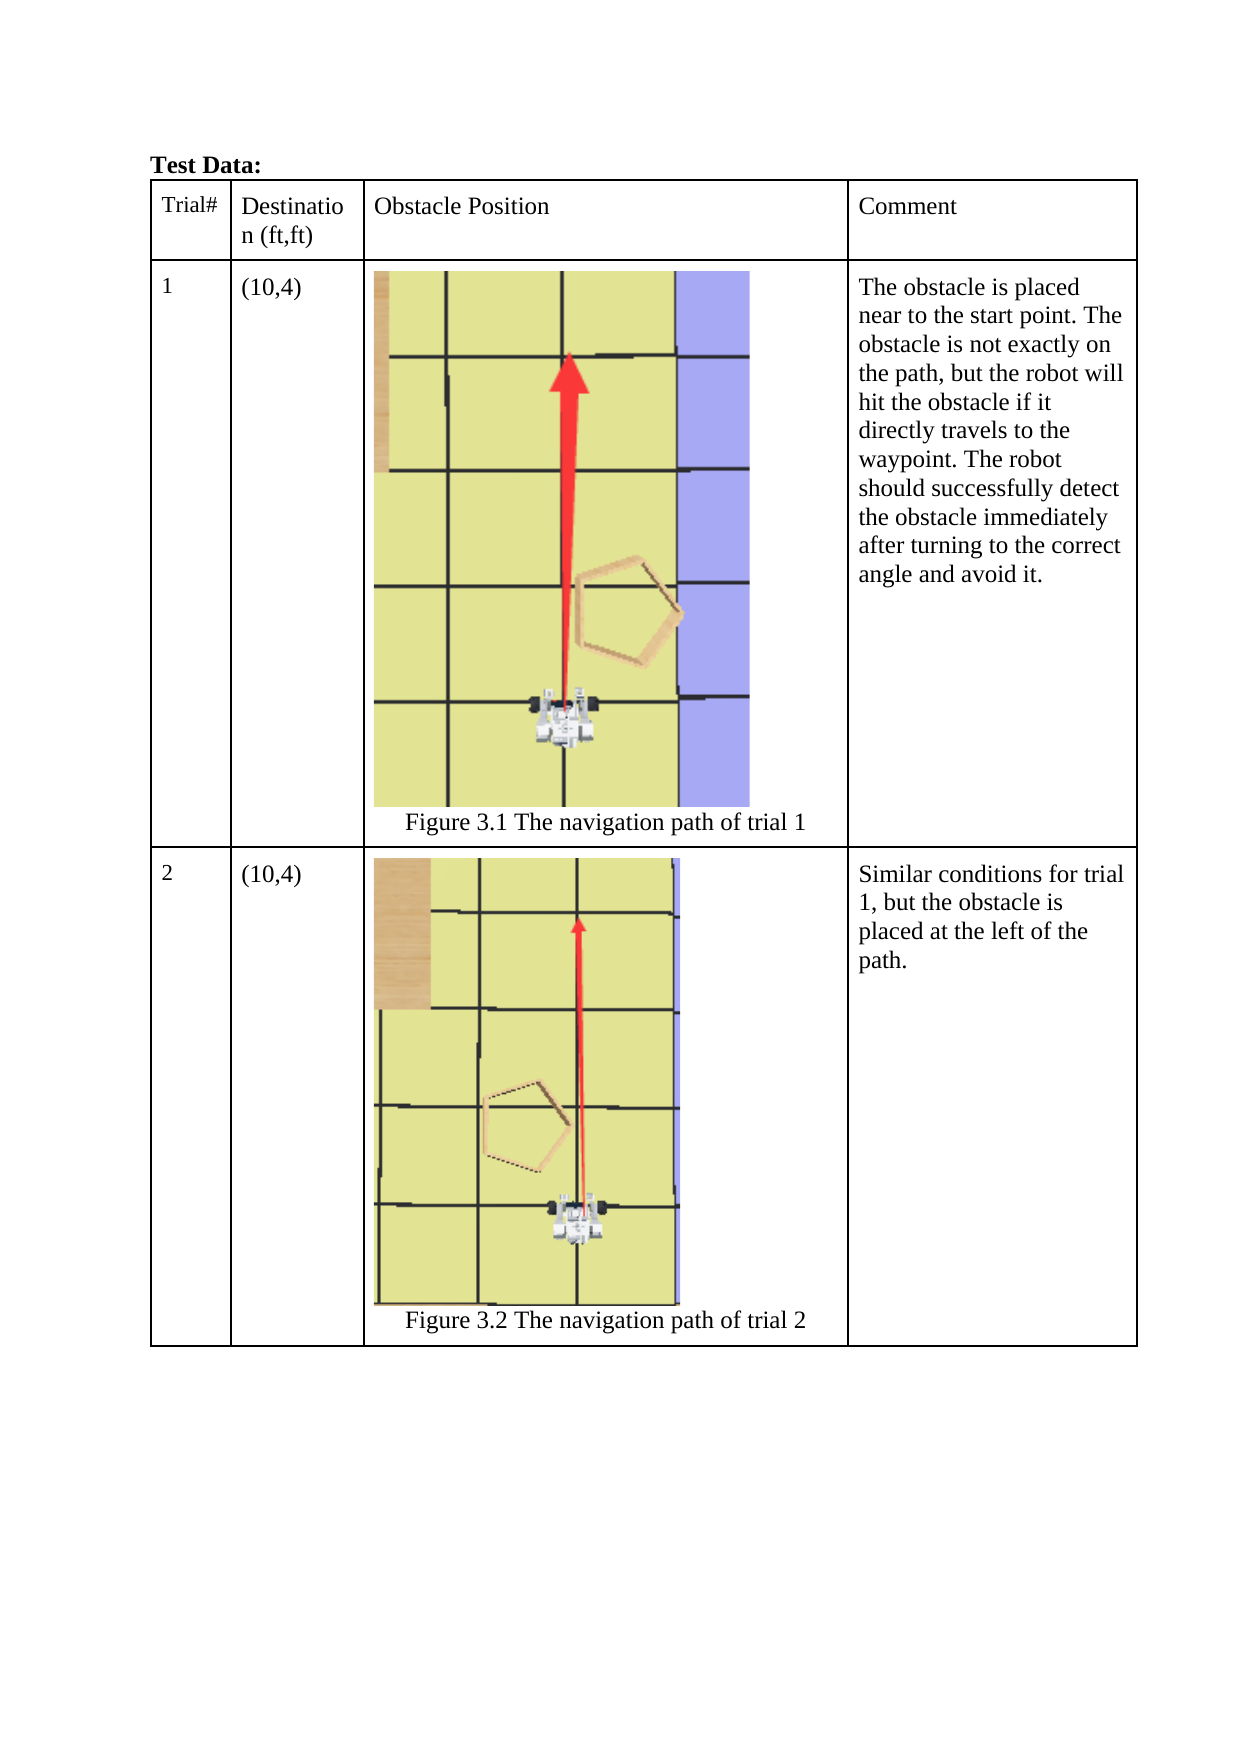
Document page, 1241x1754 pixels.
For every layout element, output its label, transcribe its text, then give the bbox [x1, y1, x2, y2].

table_cell 2 [152, 848, 230, 1345]
table_header Destination (ft,ft) [232, 181, 363, 259]
table_header Comment [849, 181, 1136, 259]
table_cell 1 [152, 261, 230, 846]
table_cell Figure 3.2 The navigation path of trial 2 [365, 848, 847, 1345]
table_header Trial# [152, 181, 230, 259]
picture [373, 858, 680, 1306]
table_cell Similar conditions for trial 1, but the obstacle is placed at the left of the path. [849, 848, 1136, 1345]
table_cell (10,4) [232, 261, 363, 846]
table_cell Figure 3.1 The navigation path of trial 1 [365, 261, 847, 846]
text Test Data: [150, 150, 1090, 179]
table_header Obstacle Position [365, 181, 847, 259]
picture [373, 271, 750, 807]
table_cell The obstacle is placed near to the start point. The obstacle is not exactly on the path, but the robot will hit the obstacle if it directly travels to the waypoint. The robot should successfully detect the obstacle immediately after turning to the correct angle and avoid it. [849, 261, 1136, 846]
table_cell (10,4) [232, 848, 363, 1345]
